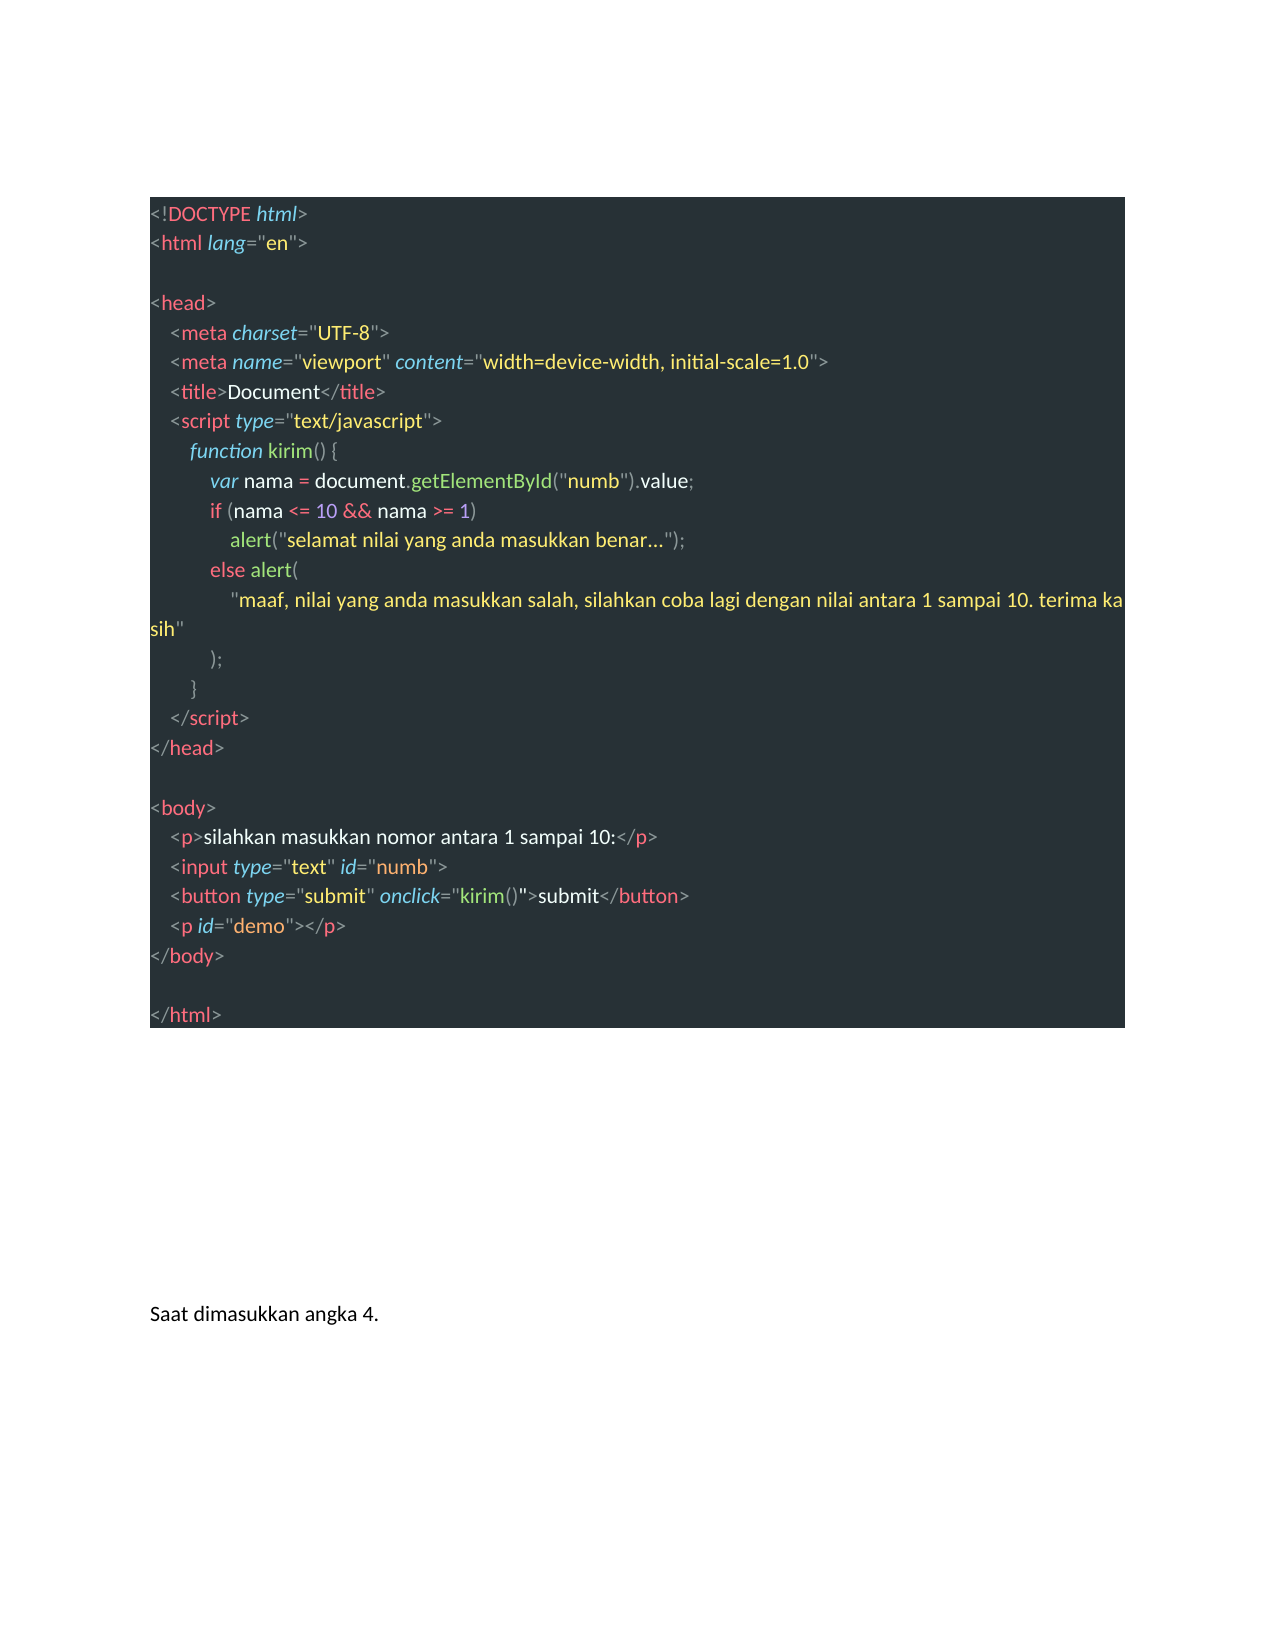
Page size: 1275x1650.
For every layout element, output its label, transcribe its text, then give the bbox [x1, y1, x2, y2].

text ); [150, 642, 1125, 672]
text <title>Document</title> [150, 375, 1125, 405]
text function kirim() { [150, 434, 1125, 464]
text } [150, 672, 1125, 702]
text alert("selamat nilai yang anda masukkan benar..."); [150, 523, 1125, 553]
text <button type="submit" onclick="kirim()">submit</button> [150, 880, 1125, 909]
text <meta name="viewport" content="width=device-width, initial-scale=1.0"> [150, 345, 1125, 375]
text </script> [150, 702, 1125, 731]
text <meta charset="UTF-8"> [150, 316, 1125, 345]
text if (nama <= 10 && nama >= 1) [150, 494, 1125, 523]
text <p>silahkan masukkan nomor antara 1 sampai 10:</p> [150, 820, 1125, 850]
text <script type="text/javascript"> [150, 405, 1125, 434]
text <input type="text" id="numb"> [150, 850, 1125, 880]
text else alert( [150, 553, 1125, 583]
text "maaf, nilai yang anda masukkan salah, silahkan coba lagi dengan nilai antara 1 sampai 10. terima kasih" [150, 583, 1125, 642]
text <head> [150, 286, 1125, 316]
text Saat dimasukkan angka 4. [150, 1301, 1125, 1327]
text <!DOCTYPE html> [150, 197, 1125, 227]
text </html> [150, 998, 1125, 1028]
text <html lang="en"> [150, 227, 1125, 256]
text <p id="demo"></p> [150, 909, 1125, 939]
text </head> [150, 731, 1125, 761]
text var nama = document.getElementById("numb").value; [150, 464, 1125, 494]
text <body> [150, 791, 1125, 820]
text </body> [150, 939, 1125, 969]
